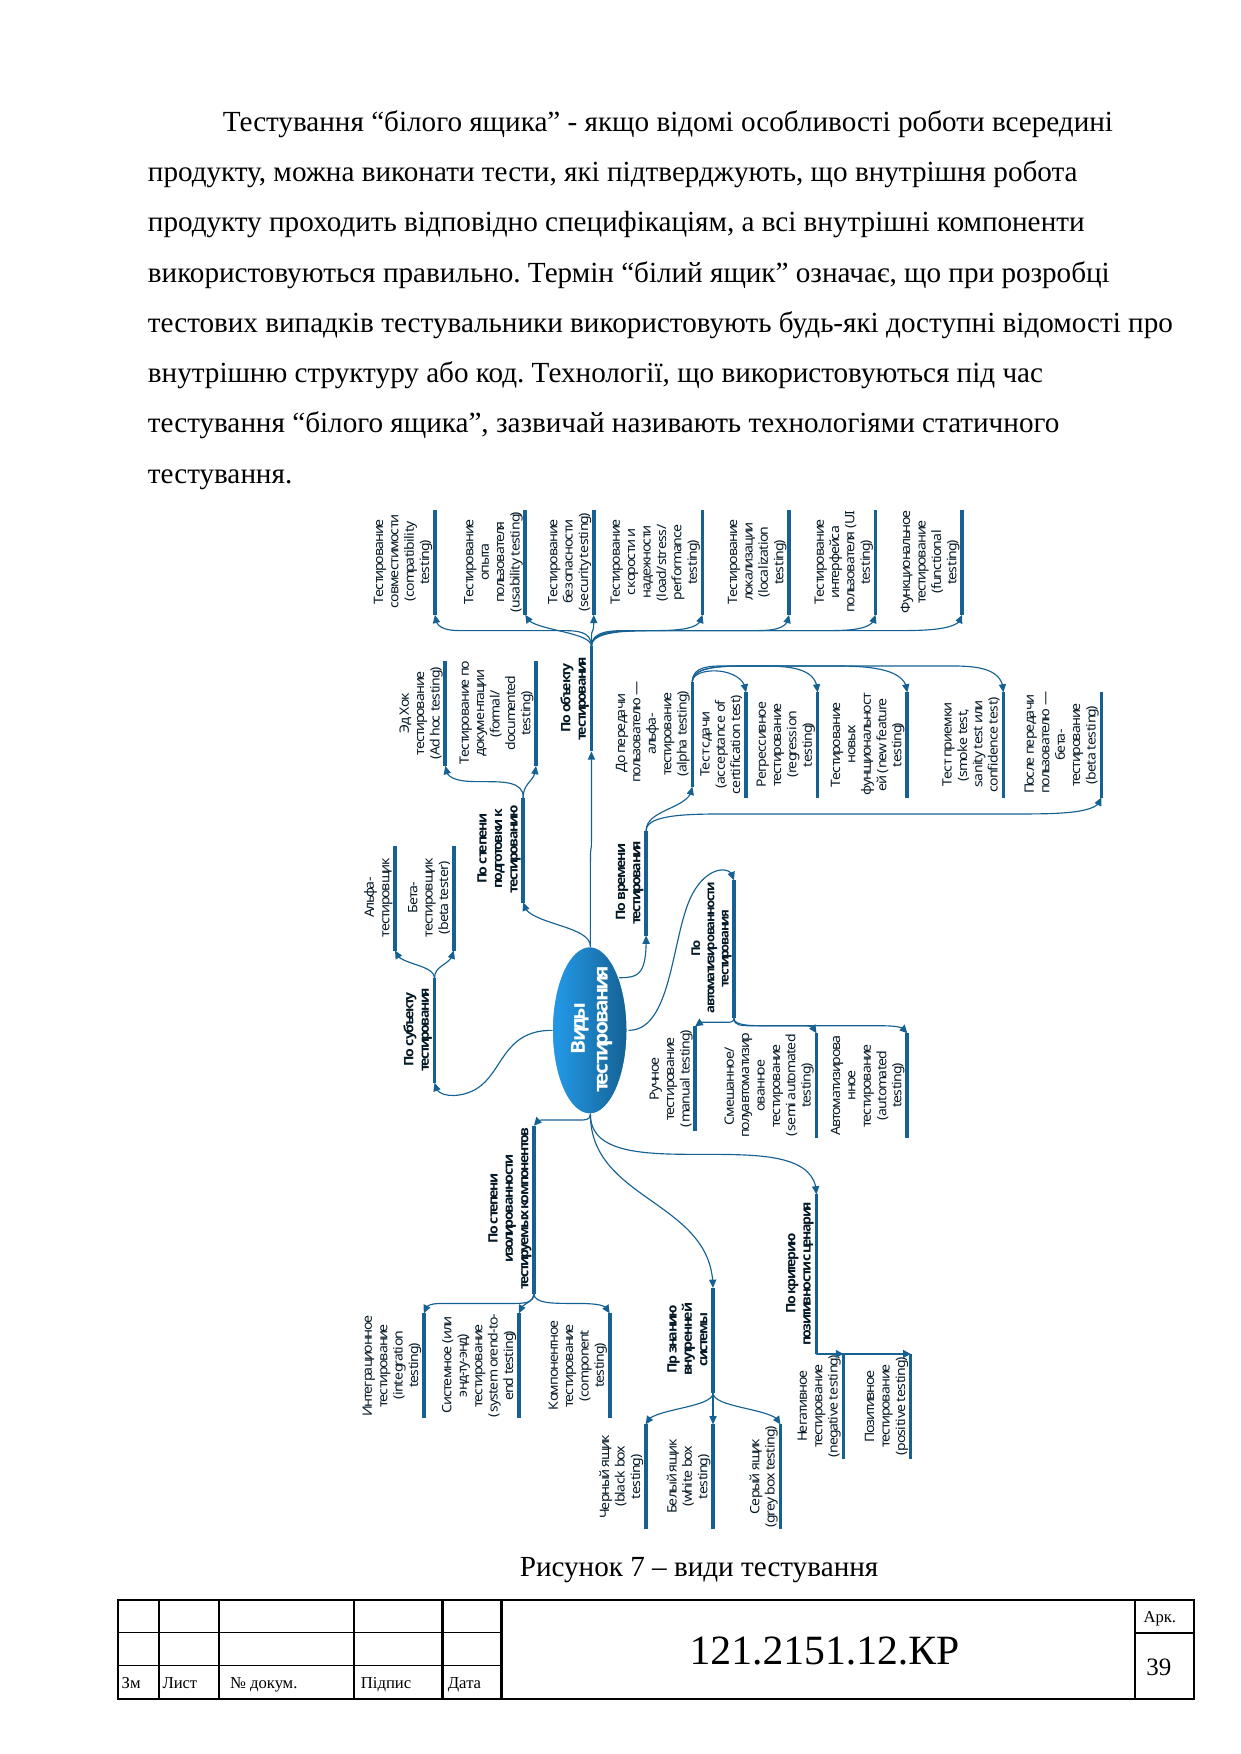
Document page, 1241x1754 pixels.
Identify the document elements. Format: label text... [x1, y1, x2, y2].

text Тестування “білого ящика” - якщо відомі особливості роботи всередині продукту, можна виконати тести, які підтверджують, що внутрішня робота продукту проходить відповідно специфікаціям, а всі внутрішні компоненти використовуються правильно. Термін “білий ящик” означає, що при розробці тестових випадків тестувальники використовують будь-які доступні відомості про внутрішню структуру або код. Технології, що використовуються під час тестування “білого ящика”, зазвичай називають технологіями статичного тестування. [148, 104, 1175, 489]
text Рисунок 7 – види тестування [148, 1549, 1175, 1582]
